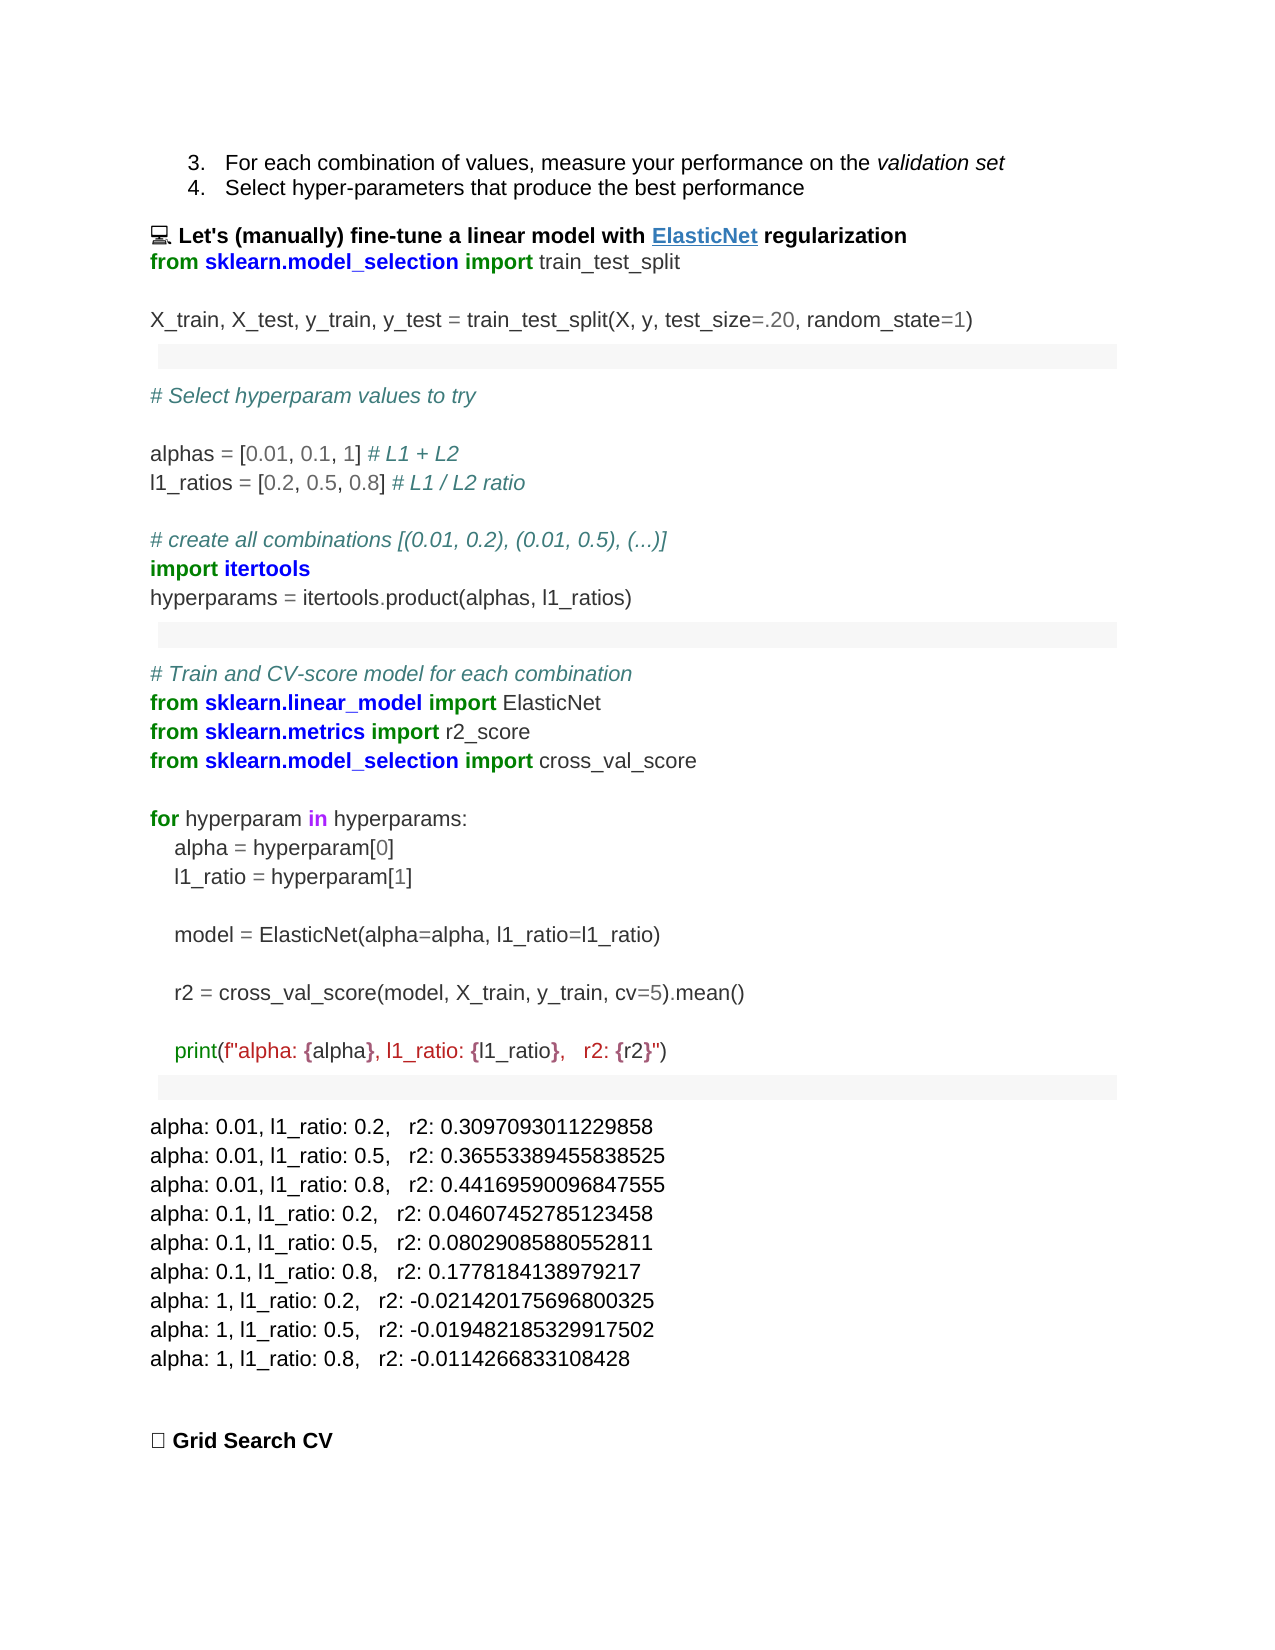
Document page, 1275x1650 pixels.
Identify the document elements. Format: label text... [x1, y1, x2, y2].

text alpha: 1, l1_ratio: 0.5, r2: -0.019482185329917502 [150, 1316, 1125, 1342]
text # Train and CV-score model for each combination [150, 661, 1125, 686]
text r2 = cross_val_score(model, X_train, y_train, cv=5).mean() [150, 980, 1125, 1005]
list Select hyper-parameters that produce the best performance [187, 175, 1125, 200]
text alpha = hyperparam[0] [150, 835, 1125, 860]
text l1_ratios = [0.2, 0.5, 0.8] # L1 / L2 ratio [150, 469, 1125, 494]
text l1_ratio = hyperparam[1] [150, 864, 1125, 889]
text import itertools [150, 556, 1125, 581]
text from sklearn.linear_model import ElasticNet [150, 690, 1125, 715]
text alphas = [0.01, 0.1, 1] # L1 + L2 [150, 440, 1125, 466]
text alpha: 1, l1_ratio: 0.2, r2: -0.021420175696800325 [150, 1287, 1125, 1313]
subtitle 🔥 Grid Search CV [150, 1428, 1125, 1453]
text model = ElasticNet(alpha=alpha, l1_ratio=l1_ratio) [150, 922, 1125, 947]
text alpha: 0.01, l1_ratio: 0.5, r2: 0.36553389455838525 [150, 1143, 1125, 1168]
text alpha: 0.1, l1_ratio: 0.2, r2: 0.04607452785123458 [150, 1201, 1125, 1226]
text alpha: 0.1, l1_ratio: 0.5, r2: 0.08029085880552811 [150, 1229, 1125, 1255]
text X_train, X_test, y_train, y_test = train_test_split(X, y, test_size=.20, random_state=1) [150, 306, 1125, 332]
text from sklearn.model_selection import train_test_split [150, 248, 1125, 274]
text alpha: 1, l1_ratio: 0.8, r2: -0.0114266833108428 [150, 1345, 1125, 1371]
text for hyperparam in hyperparams: [150, 806, 1125, 831]
text print(f"alpha: {alpha}, l1_ratio: {l1_ratio}, r2: {r2}") [150, 1038, 1125, 1063]
text alpha: 0.01, l1_ratio: 0.8, r2: 0.44169590096847555 [150, 1172, 1125, 1197]
text # Select hyperparam values to try [150, 382, 1125, 408]
text from sklearn.metrics import r2_score [150, 719, 1125, 744]
text alpha: 0.01, l1_ratio: 0.2, r2: 0.3097093011229858 [150, 1114, 1125, 1139]
text from sklearn.model_selection import cross_val_score [150, 748, 1125, 773]
text hyperparams = itertools.product(alphas, l1_ratios) [150, 585, 1125, 610]
text # create all combinations [(0.01, 0.2), (0.01, 0.5), (...)] [150, 527, 1125, 552]
subtitle 💻 Let's (manually) fine-tune a linear model with ElasticNet regularization [150, 223, 1125, 248]
list For each combination of values, measure your performance on the validation set [187, 150, 1125, 175]
text alpha: 0.1, l1_ratio: 0.8, r2: 0.1778184138979217 [150, 1258, 1125, 1284]
